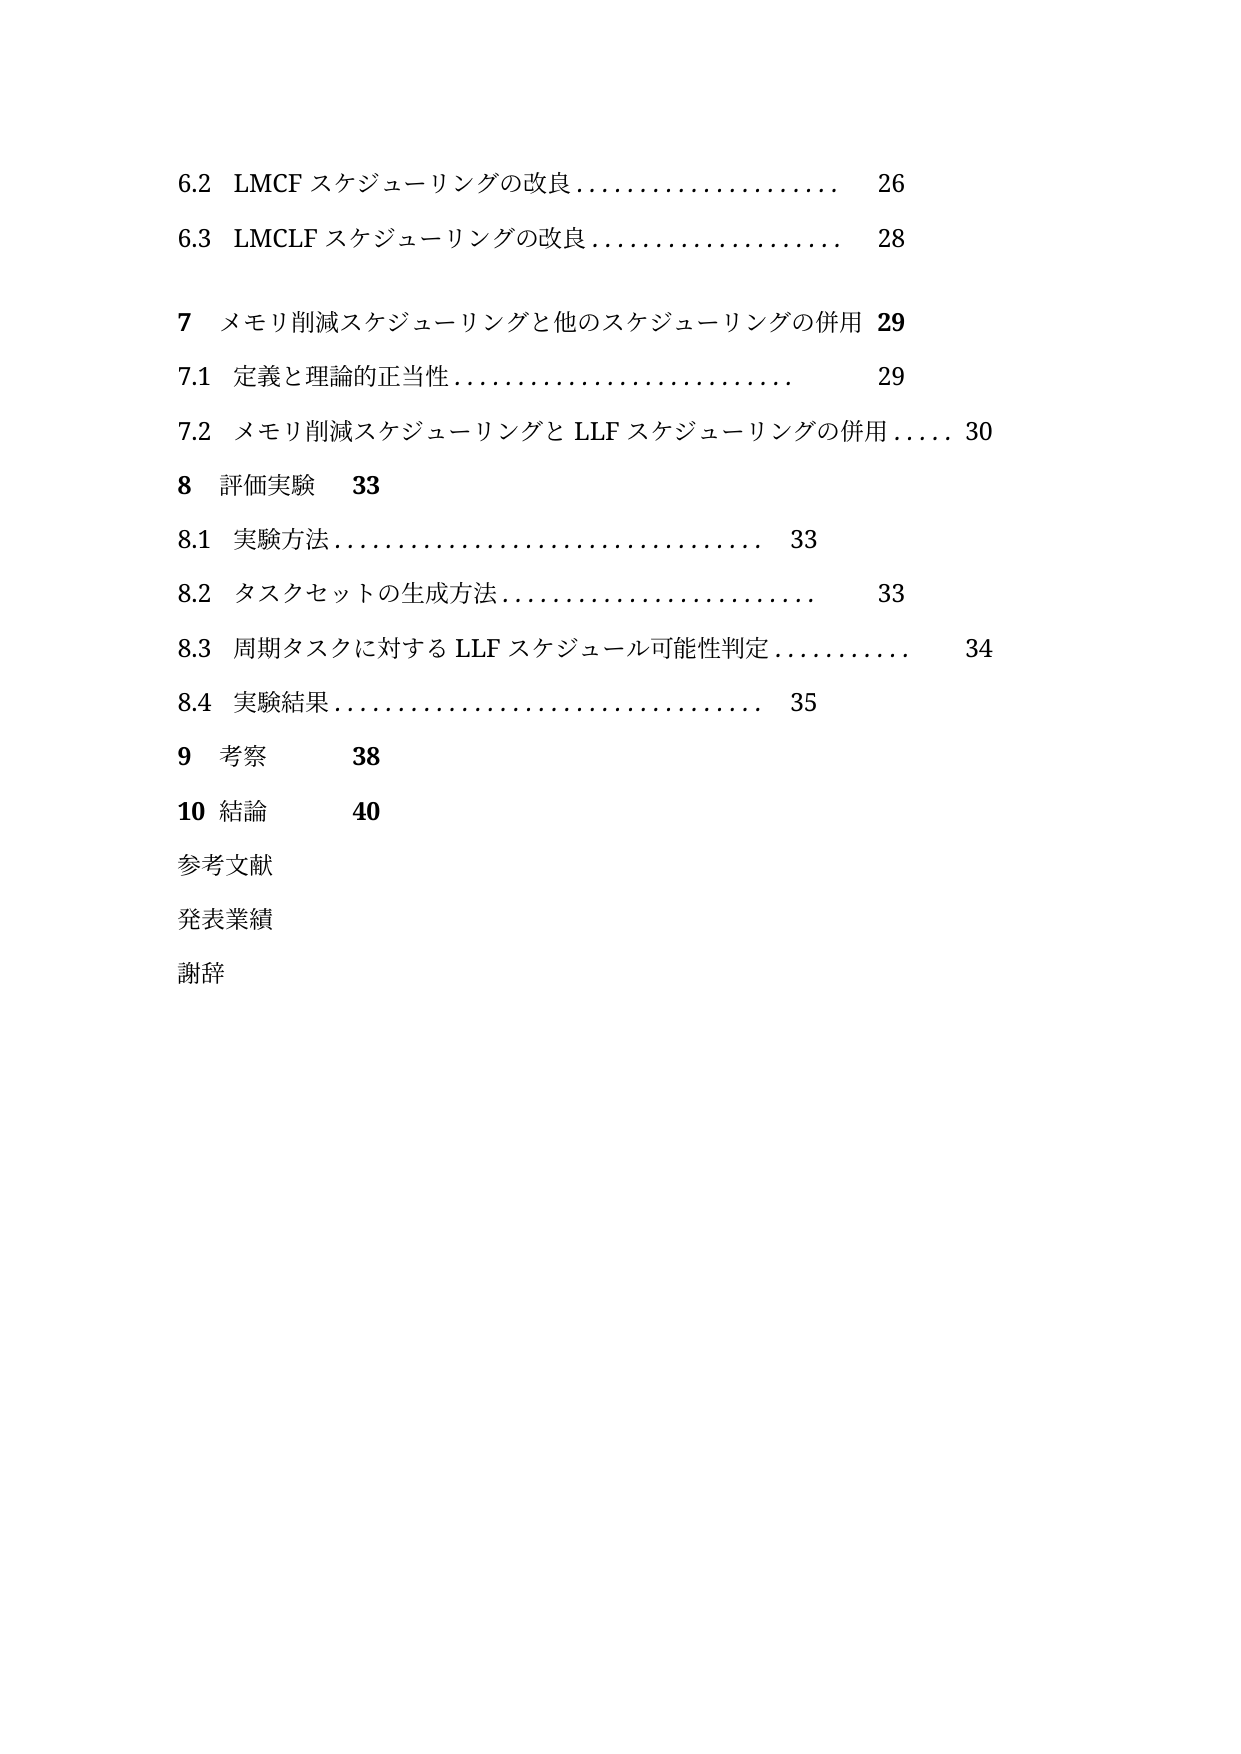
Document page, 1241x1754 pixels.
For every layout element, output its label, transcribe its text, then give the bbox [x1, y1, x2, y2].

list LMCF スケジューリングの改良 . . . . . . . . . . . . . . . . . . . . . 26 [177, 165, 1014, 200]
list 考察 38 [177, 738, 1014, 773]
list 結論 40 [177, 792, 1014, 827]
text 謝辞 45 [177, 955, 1014, 990]
text 参考文献 41 [177, 847, 1014, 882]
list LMCLF スケジューリングの改良 . . . . . . . . . . . . . . . . . . . . 28 [177, 219, 1014, 254]
list 実験結果 . . . . . . . . . . . . . . . . . . . . . . . . . . . . . . . . . . 35 [177, 684, 1014, 719]
list メモリ削減スケジューリングと LLF スケジューリングの併用 . . . . . 30 [177, 412, 1014, 447]
list メモリ削減スケジューリングと他のスケジューリングの併用 29 [177, 304, 1014, 339]
list 評価実験 33 [177, 467, 1014, 502]
text 発表業績 44 [177, 901, 1014, 936]
list 周期タスクに対する LLF スケジュール可能性判定 . . . . . . . . . . . 34 [177, 629, 1014, 664]
list 定義と理論的正当性 . . . . . . . . . . . . . . . . . . . . . . . . . . . 29 [177, 358, 1014, 393]
list タスクセットの生成方法 . . . . . . . . . . . . . . . . . . . . . . . . . 33 [177, 575, 1014, 610]
list 実験方法 . . . . . . . . . . . . . . . . . . . . . . . . . . . . . . . . . . 33 [177, 521, 1014, 556]
